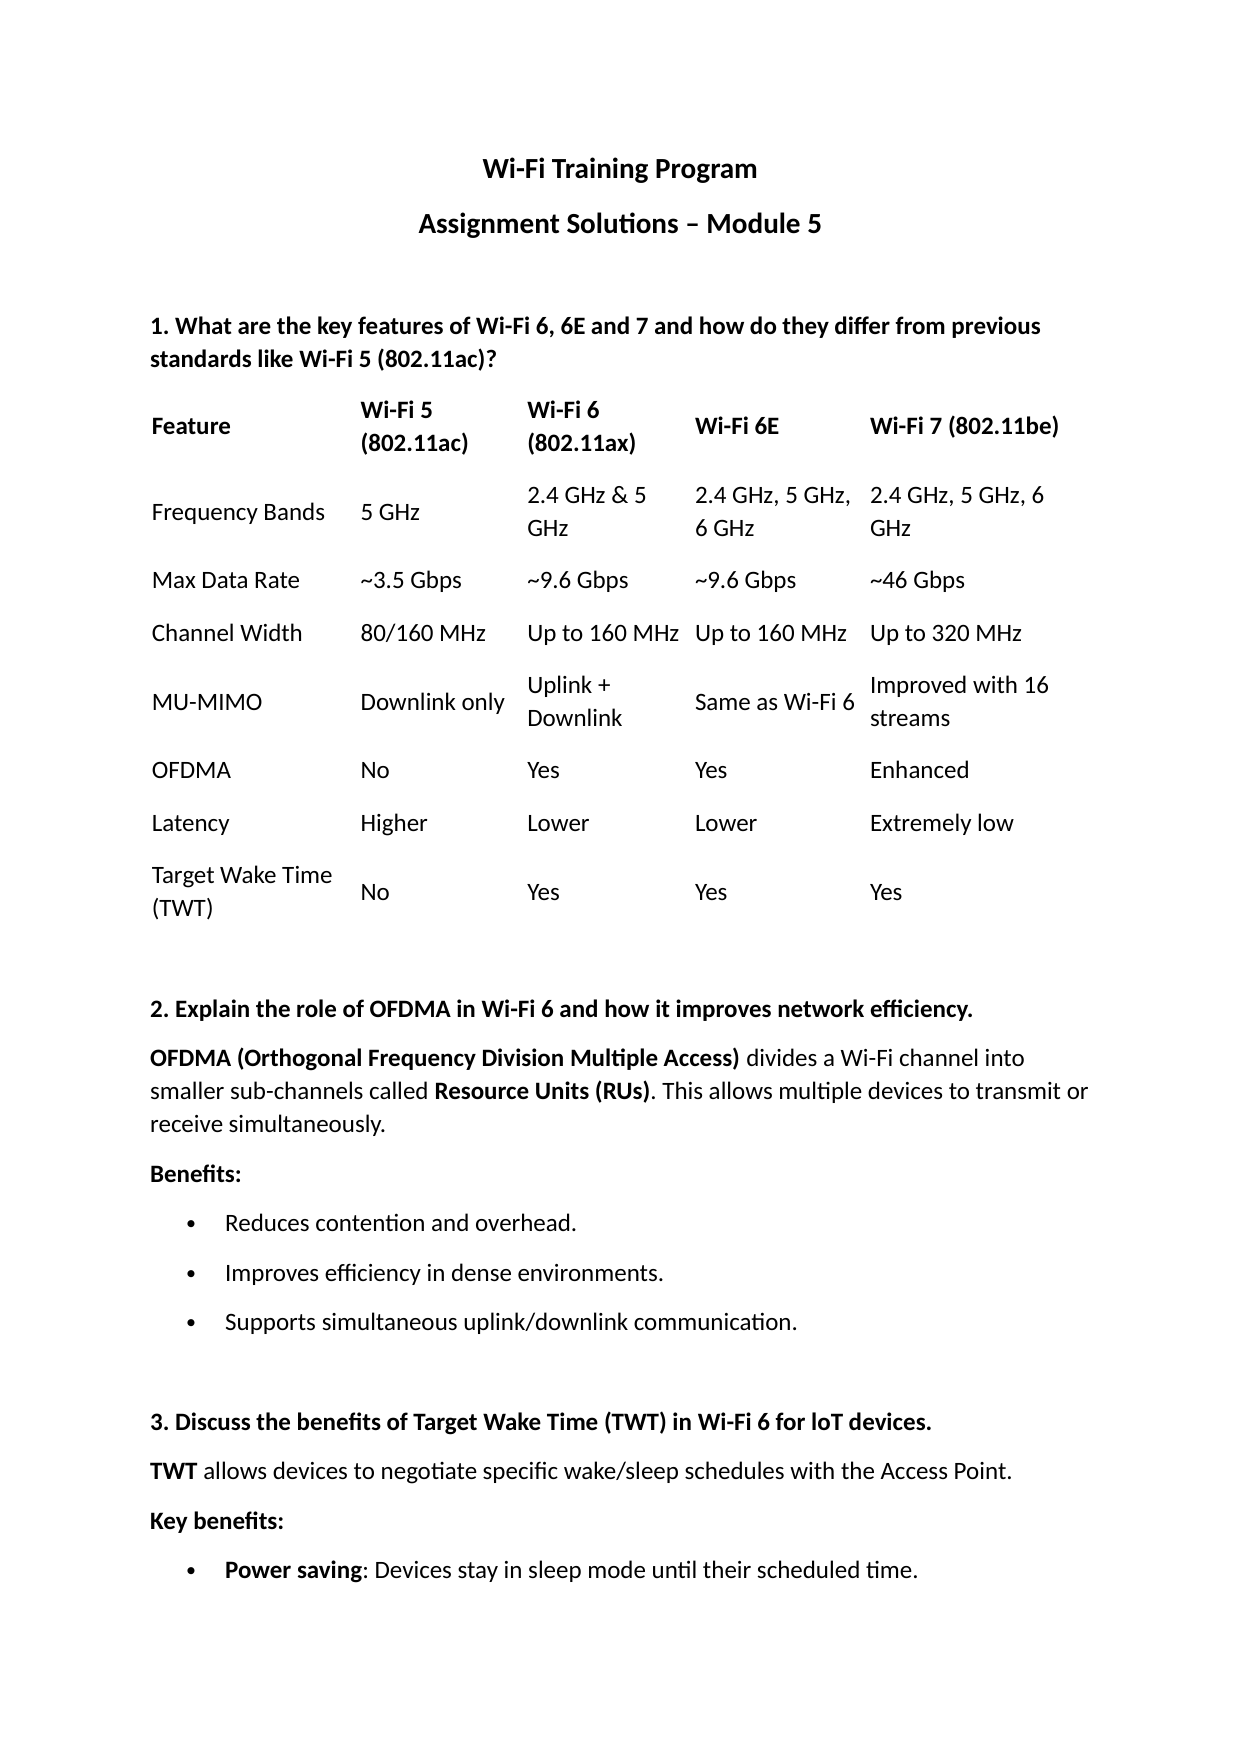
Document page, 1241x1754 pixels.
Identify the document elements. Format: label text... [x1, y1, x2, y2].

list Improves efficiency in dense environments. [187, 1257, 1090, 1287]
table_cell Yes [693, 753, 868, 805]
table_cell 2.4 GHz, 5 GHz, 6 GHz [868, 478, 1090, 563]
table_cell Up to 320 MHz [868, 615, 1090, 668]
list Reduces contention and overhead. [187, 1207, 1090, 1238]
text OFDMA (Orthogonal Frequency Division Multiple Access) divides a Wi-Fi channel into smaller sub-channels called Resource Units (RUs). This allows multiple devices to transmit or receive simultaneously. [150, 1042, 1090, 1139]
table_header Wi-Fi 6E [693, 392, 868, 478]
text Benefits: [150, 1158, 1090, 1188]
table_cell Channel Width [150, 615, 359, 668]
table_header Wi-Fi 7 (802.11be) [868, 392, 1090, 478]
table_cell Uplink + Downlink [526, 668, 693, 753]
list Supports simultaneous uplink/downlink communication. [187, 1306, 1090, 1337]
table_cell Extremely low [868, 805, 1090, 858]
table_cell ~3.5 Gbps [359, 563, 526, 615]
table_cell Lower [693, 805, 868, 858]
table_cell Higher [359, 805, 526, 858]
table_cell Yes [526, 858, 693, 943]
text 3. Discuss the benefits of Target Wake Time (TWT) in Wi-Fi 6 for loT devices. [150, 1406, 1090, 1436]
table_cell Improved with 16 streams [868, 668, 1090, 753]
table_cell Yes [526, 753, 693, 805]
table_cell 2.4 GHz & 5 GHz [526, 478, 693, 563]
table_cell Up to 160 MHz [693, 615, 868, 668]
table_cell 5 GHz [359, 478, 526, 563]
table_cell Same as Wi-Fi 6 [693, 668, 868, 753]
text Key benefits: [150, 1505, 1090, 1535]
table_cell Downlink only [359, 668, 526, 753]
table_cell OFDMA [150, 753, 359, 805]
text Assignment Solutions – Module 5 [150, 205, 1090, 241]
table_cell Lower [526, 805, 693, 858]
table_cell Up to 160 MHz [526, 615, 693, 668]
table_cell Yes [868, 858, 1090, 943]
table_header Wi-Fi 6 (802.11ax) [526, 392, 693, 478]
table_cell MU-MIMO [150, 668, 359, 753]
table_cell 80/160 MHz [359, 615, 526, 668]
table_cell Enhanced [868, 753, 1090, 805]
table_cell No [359, 858, 526, 943]
text TWT allows devices to negotiate specific wake/sleep schedules with the Access Point. [150, 1455, 1090, 1486]
table_header Feature [150, 392, 359, 478]
table_cell Latency [150, 805, 359, 858]
table_cell ~46 Gbps [868, 563, 1090, 615]
list Power saving: Devices stay in sleep mode until their scheduled time. [187, 1554, 1090, 1585]
text Wi-Fi Training Program [150, 150, 1090, 186]
table_cell ~9.6 Gbps [526, 563, 693, 615]
table_cell 2.4 GHz, 5 GHz, 6 GHz [693, 478, 868, 563]
table_cell ~9.6 Gbps [693, 563, 868, 615]
table_cell No [359, 753, 526, 805]
table_header Wi-Fi 5 (802.11ac) [359, 392, 526, 478]
text 1. What are the key features of Wi-Fi 6, 6E and 7 and how do they differ from previous standards like Wi-Fi 5 (802.11ac)? [150, 310, 1090, 373]
table_cell Max Data Rate [150, 563, 359, 615]
text 2. Explain the role of OFDMA in Wi-Fi 6 and how it improves network efficiency. [150, 993, 1090, 1023]
table_cell Target Wake Time (TWT) [150, 858, 359, 943]
table_cell Frequency Bands [150, 478, 359, 563]
table_cell Yes [693, 858, 868, 943]
